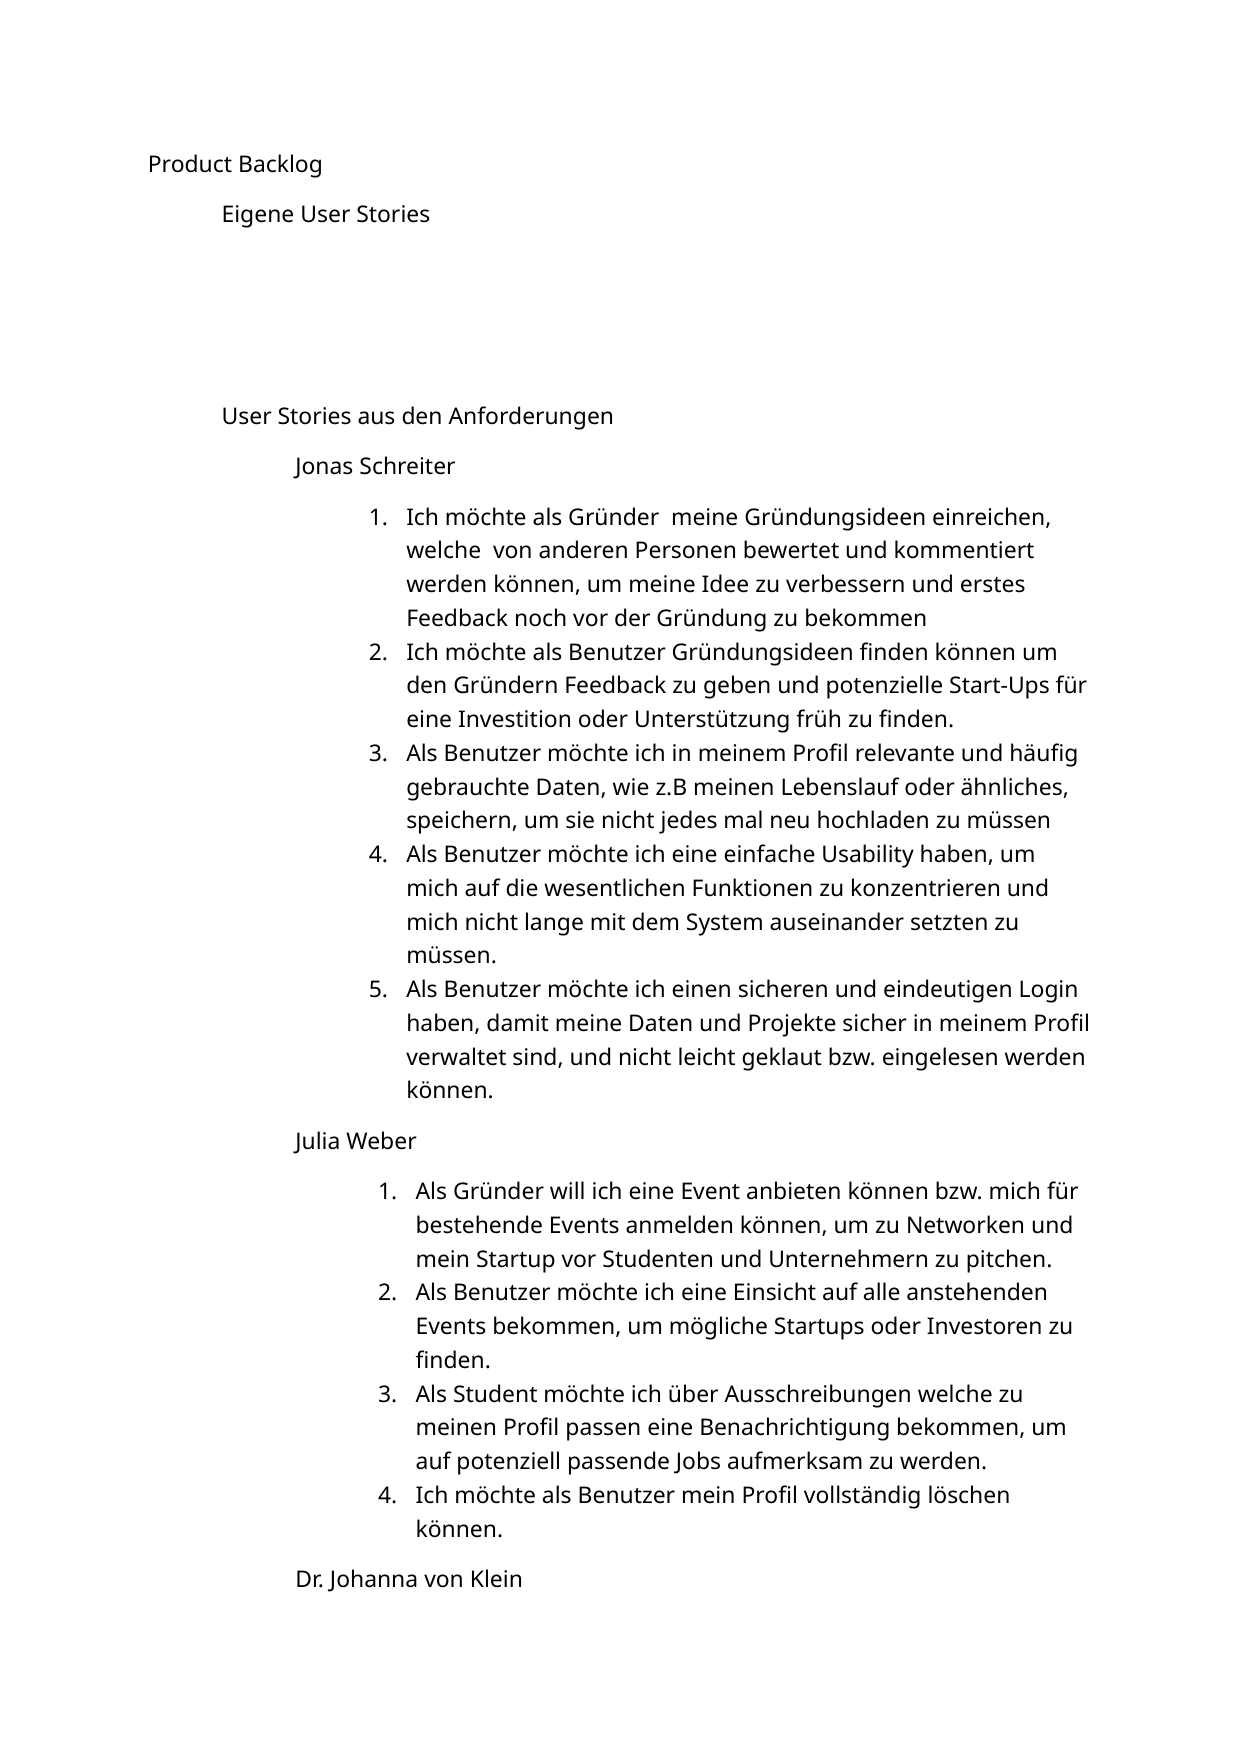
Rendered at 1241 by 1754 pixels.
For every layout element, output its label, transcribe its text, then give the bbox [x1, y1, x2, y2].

list Ich möchte als Benutzer Gründungsideen finden können um den Gründern Feedback zu geben und potenzielle Start-Ups für eine Investition oder Unterstützung früh zu finden. [368, 636, 1093, 734]
list Ich möchte als Gründer meine Gründungsideen einreichen, welche von anderen Personen bewertet und kommentiert werden können, um meine Idee zu verbessern und erstes Feedback noch vor der Gründung zu bekommen [368, 501, 1093, 633]
text Jonas Schreiter [148, 450, 1093, 481]
text Dr. Johanna von Klein [295, 1563, 1093, 1594]
text Julia Weber [295, 1125, 1093, 1156]
text Product Backlog [148, 148, 1093, 179]
list Als Benutzer möchte ich eine Einsicht auf alle anstehenden Events bekommen, um mögliche Startups oder Investoren zu finden. [378, 1276, 1093, 1375]
list Als Student möchte ich über Ausschreibungen welche zu meinen Profil passen eine Benachrichtigung bekommen, um auf potenziell passende Jobs aufmerksam zu werden. [378, 1378, 1093, 1476]
text User Stories aus den Anforderungen [148, 400, 1093, 431]
list Als Benutzer möchte ich einen sicheren und eindeutigen Login haben, damit meine Daten und Projekte sicher in meinem Profil verwaltet sind, und nicht leicht geklaut bzw. eingelesen werden können. [368, 973, 1093, 1106]
list Ich möchte als Benutzer mein Profil vollständig löschen können. [378, 1479, 1093, 1544]
list Als Benutzer möchte ich eine einfache Usability haben, um mich auf die wesentlichen Funktionen zu konzentrieren und mich nicht lange mit dem System auseinander setzten zu müssen. [368, 838, 1093, 971]
list Als Benutzer möchte ich in meinem Profil relevante und häufig gebrauchte Daten, wie z.B meinen Lebenslauf oder ähnliches, speichern, um sie nicht jedes mal neu hochladen zu müssen [368, 737, 1093, 836]
list Als Gründer will ich eine Event anbieten können bzw. mich für bestehende Events anmelden können, um zu Networken und mein Startup vor Studenten und Unternehmern zu pitchen. [378, 1175, 1093, 1274]
text Eigene User Stories [148, 198, 1093, 229]
